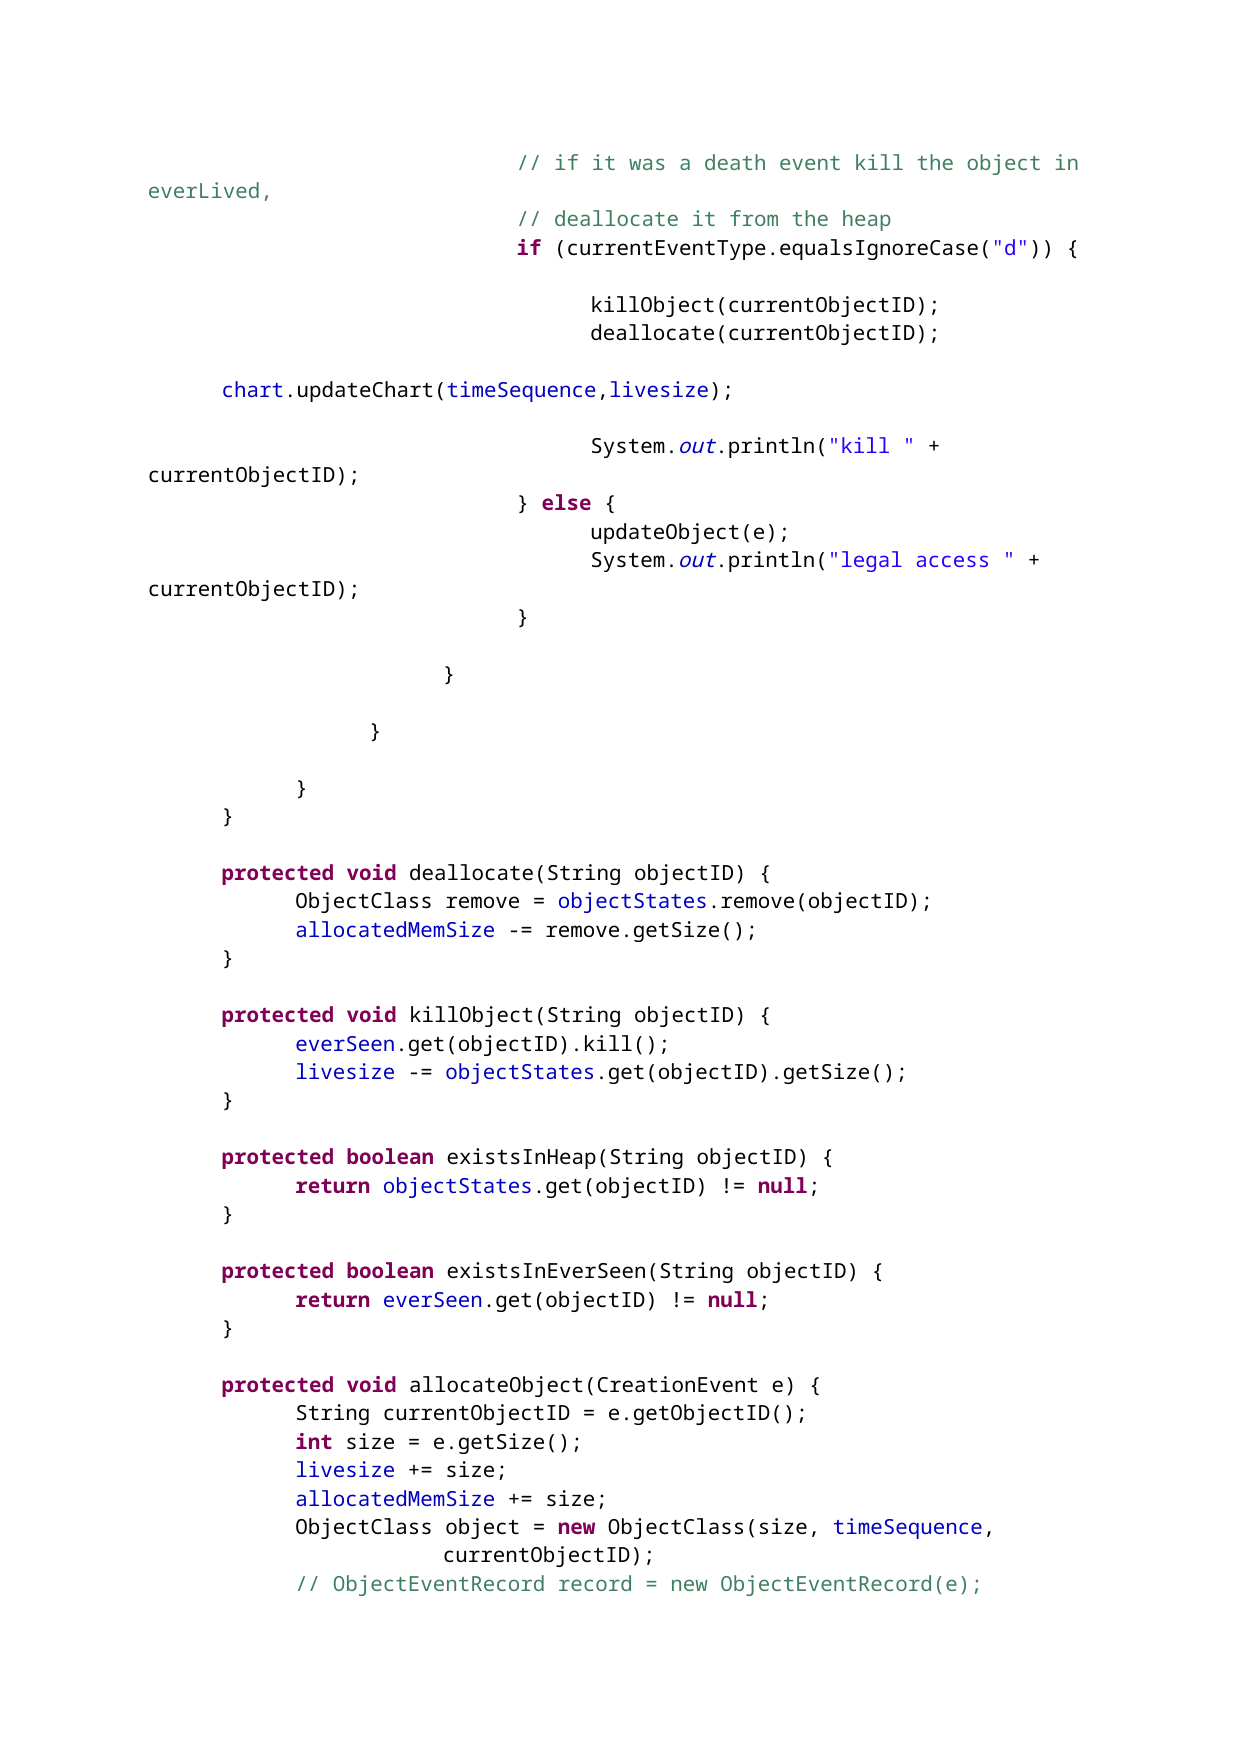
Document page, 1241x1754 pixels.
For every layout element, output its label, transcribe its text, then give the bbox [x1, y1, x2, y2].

text everSeen.get(objectID).kill(); [148, 1029, 1093, 1057]
text killObject(currentObjectID); [148, 290, 1093, 318]
text System.out.println("kill " + currentObjectID); [148, 432, 1093, 488]
text updateObject(e); [148, 517, 1093, 545]
text } [148, 1313, 1093, 1342]
text livesize -= objectStates.get(objectID).getSize(); [148, 1057, 1093, 1086]
text // deallocate it from the heap [148, 204, 1093, 233]
text livesize += size; [148, 1455, 1093, 1484]
text } [148, 943, 1093, 972]
text } else { [148, 488, 1093, 517]
text currentObjectID); [148, 1541, 1093, 1569]
text System.out.println("legal access " + currentObjectID); [148, 545, 1093, 602]
text deallocate(currentObjectID); [148, 318, 1093, 347]
text int size = e.getSize(); [148, 1427, 1093, 1455]
text return objectStates.get(objectID) != null; [148, 1171, 1093, 1199]
text protected void killObject(String objectID) { [148, 1000, 1093, 1029]
text } [148, 659, 1093, 687]
text } [148, 716, 1093, 744]
text ObjectClass object = new ObjectClass(size, timeSequence, [148, 1512, 1093, 1541]
text if (currentEventType.equalsIgnoreCase("d")) { [148, 233, 1093, 261]
text // ObjectEventRecord record = new ObjectEventRecord(e); [148, 1569, 1093, 1597]
text ObjectClass remove = objectStates.remove(objectID); [148, 887, 1093, 915]
text } [148, 1199, 1093, 1228]
text String currentObjectID = e.getObjectID(); [148, 1398, 1093, 1427]
text allocatedMemSize -= remove.getSize(); [148, 915, 1093, 943]
text // if it was a death event kill the object in everLived, [148, 148, 1093, 204]
text } [148, 602, 1093, 631]
text return everSeen.get(objectID) != null; [148, 1285, 1093, 1313]
text protected void allocateObject(CreationEvent e) { [148, 1370, 1093, 1398]
text allocatedMemSize += size; [148, 1484, 1093, 1512]
text } [148, 801, 1093, 830]
text protected boolean existsInEverSeen(String objectID) { [148, 1256, 1093, 1285]
text } [148, 773, 1093, 801]
text chart.updateChart(timeSequence,livesize); [148, 347, 1093, 403]
text } [148, 1086, 1093, 1114]
text protected void deallocate(String objectID) { [148, 858, 1093, 887]
text protected boolean existsInHeap(String objectID) { [148, 1142, 1093, 1171]
